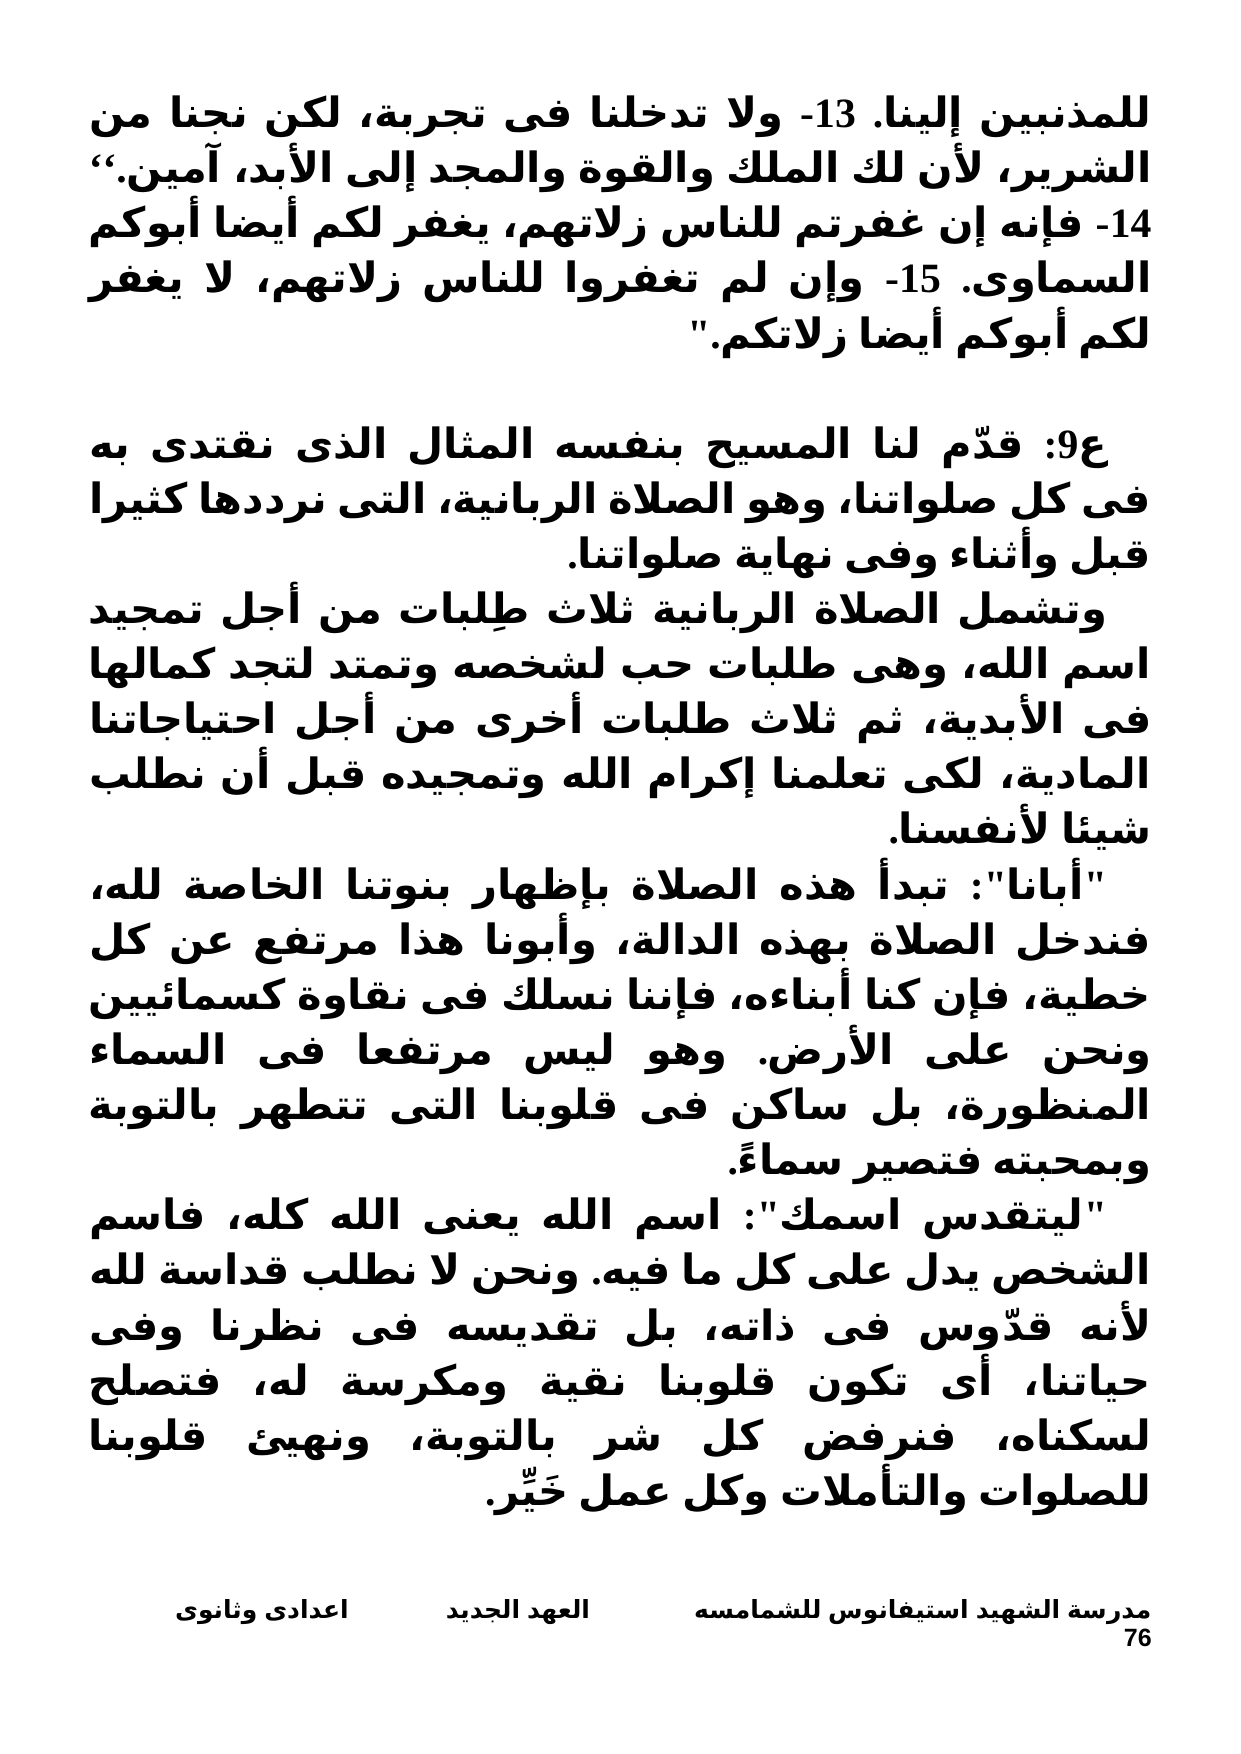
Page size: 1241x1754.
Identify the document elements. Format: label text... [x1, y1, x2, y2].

title "ليتقدس اسمك": اسم الله يعنى الله كله، فاسم الشخص يدل على كل ما فيه. ونحن لا نطلب قداسة لله لأنه قدّوس فى ذاته، بل تقديسه فى نظرنا وفى حياتنا، أى تكون قلوبنا نقية ومكرسة له، فتصلح لسكناه، فنرفض كل شر بالتوبة، ونهيئ قلوبنا للصلوات والتأملات وكل عمل خَيِّر. [89, 1191, 1152, 1514]
title وتشمل الصلاة الربانية ثلاث طِلبات من أجل تمجيد اسم الله، وهى طلبات حب لشخصه وتمتد لتجد كمالها فى الأبدية، ثم ثلاث طلبات أخرى من أجل احتياجاتنا المادية، لكى تعلمنا إكرام الله وتمجيده قبل أن نطلب شيئا لأنفسنا. [89, 584, 1152, 853]
title "أبانا": تبدأ هذه الصلاة بإظهار بنوتنا الخاصة لله، فندخل الصلاة بهذه الدالة، وأبونا هذا مرتفع عن كل خطية، فإن كنا أبناءه، فإننا نسلك فى نقاوة كسمائيين ونحن على الأرض. وهو ليس مرتفعا فى السماء المنظورة، بل ساكن فى قلوبنا التى تتطهر بالتوبة وبمحبته فتصير سماءً. [89, 860, 1152, 1183]
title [89, 89, 1152, 357]
title ع9: قدّم لنا المسيح بنفسه المثال الذى نقتدى به فى كل صلواتنا، وهو الصلاة الربانية، التى نرددها كثيرا قبل وأثناء وفى نهاية صلواتنا. [89, 419, 1152, 577]
